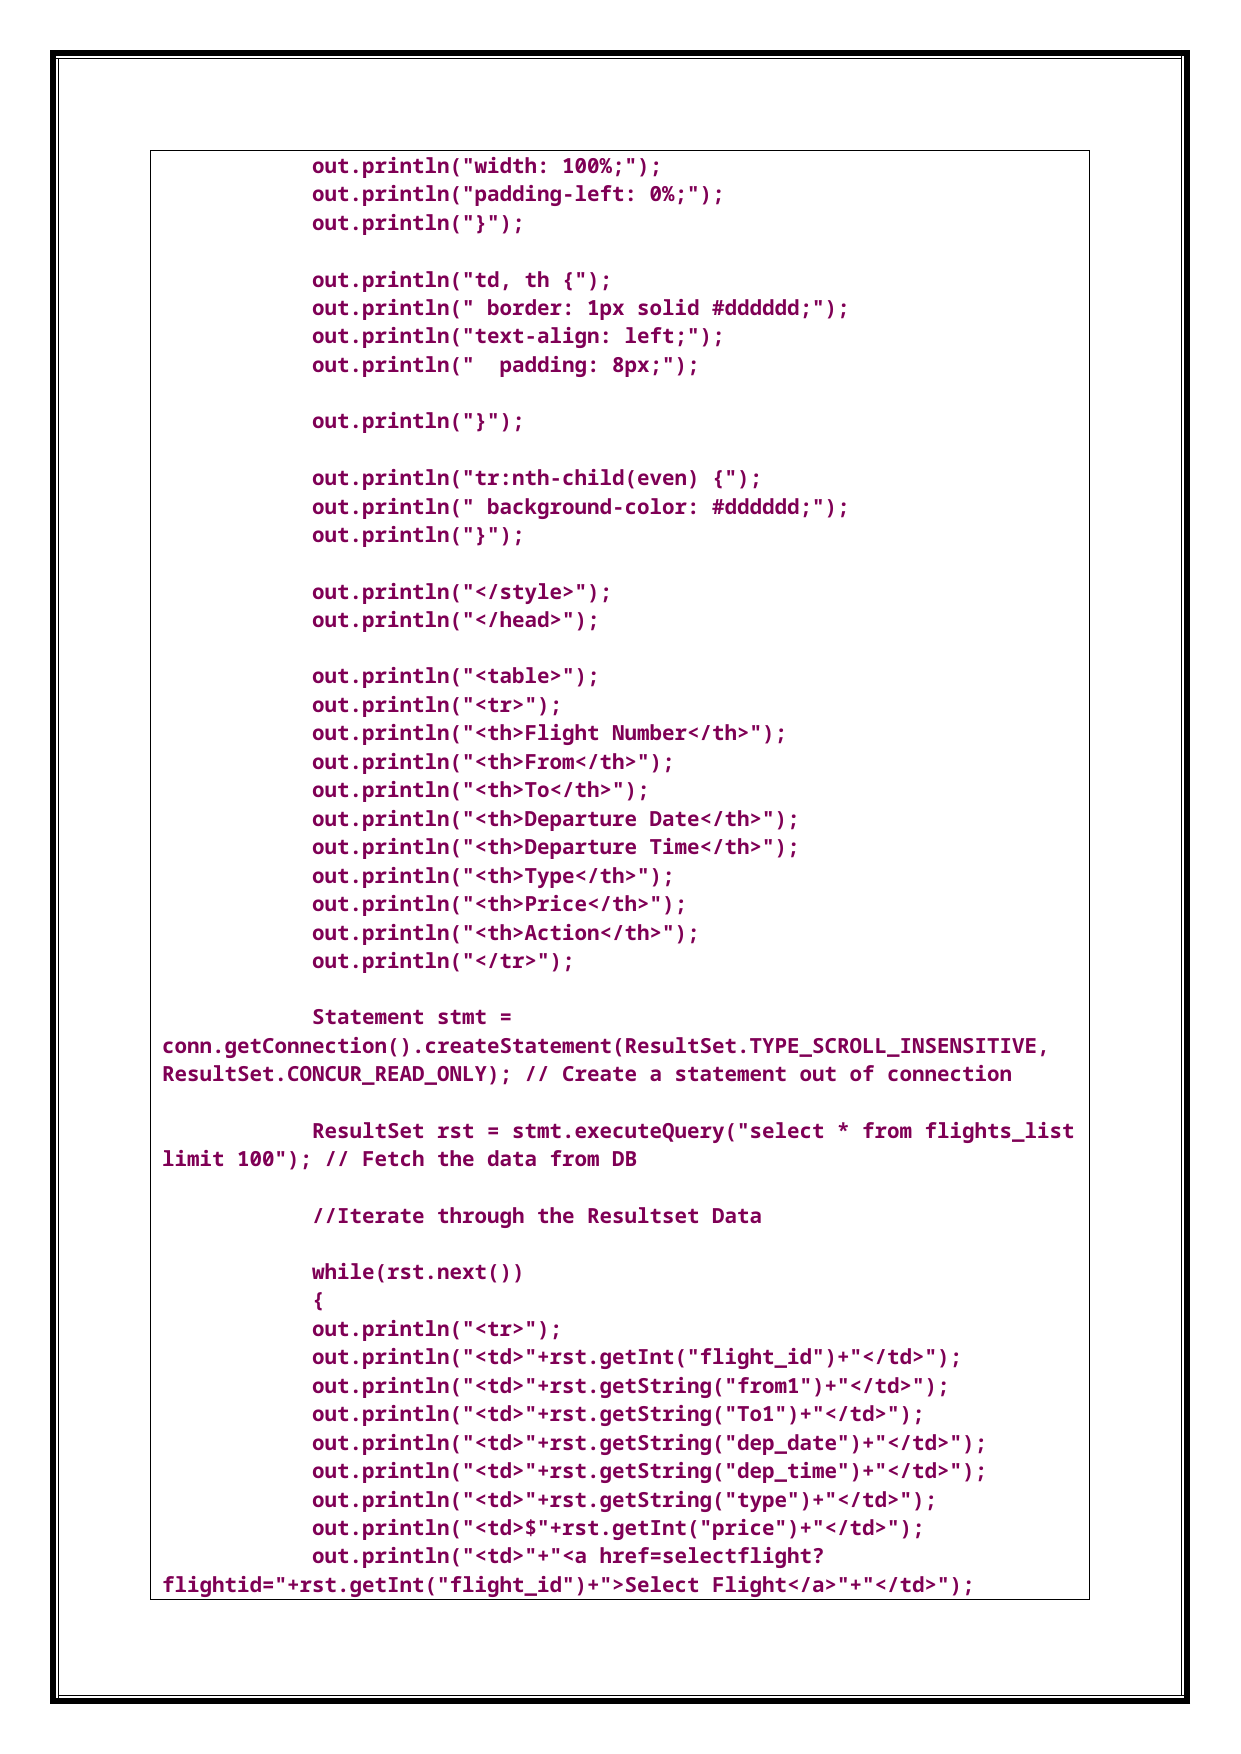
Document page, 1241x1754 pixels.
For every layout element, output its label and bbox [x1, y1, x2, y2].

table_header [151, 151, 1089, 1598]
